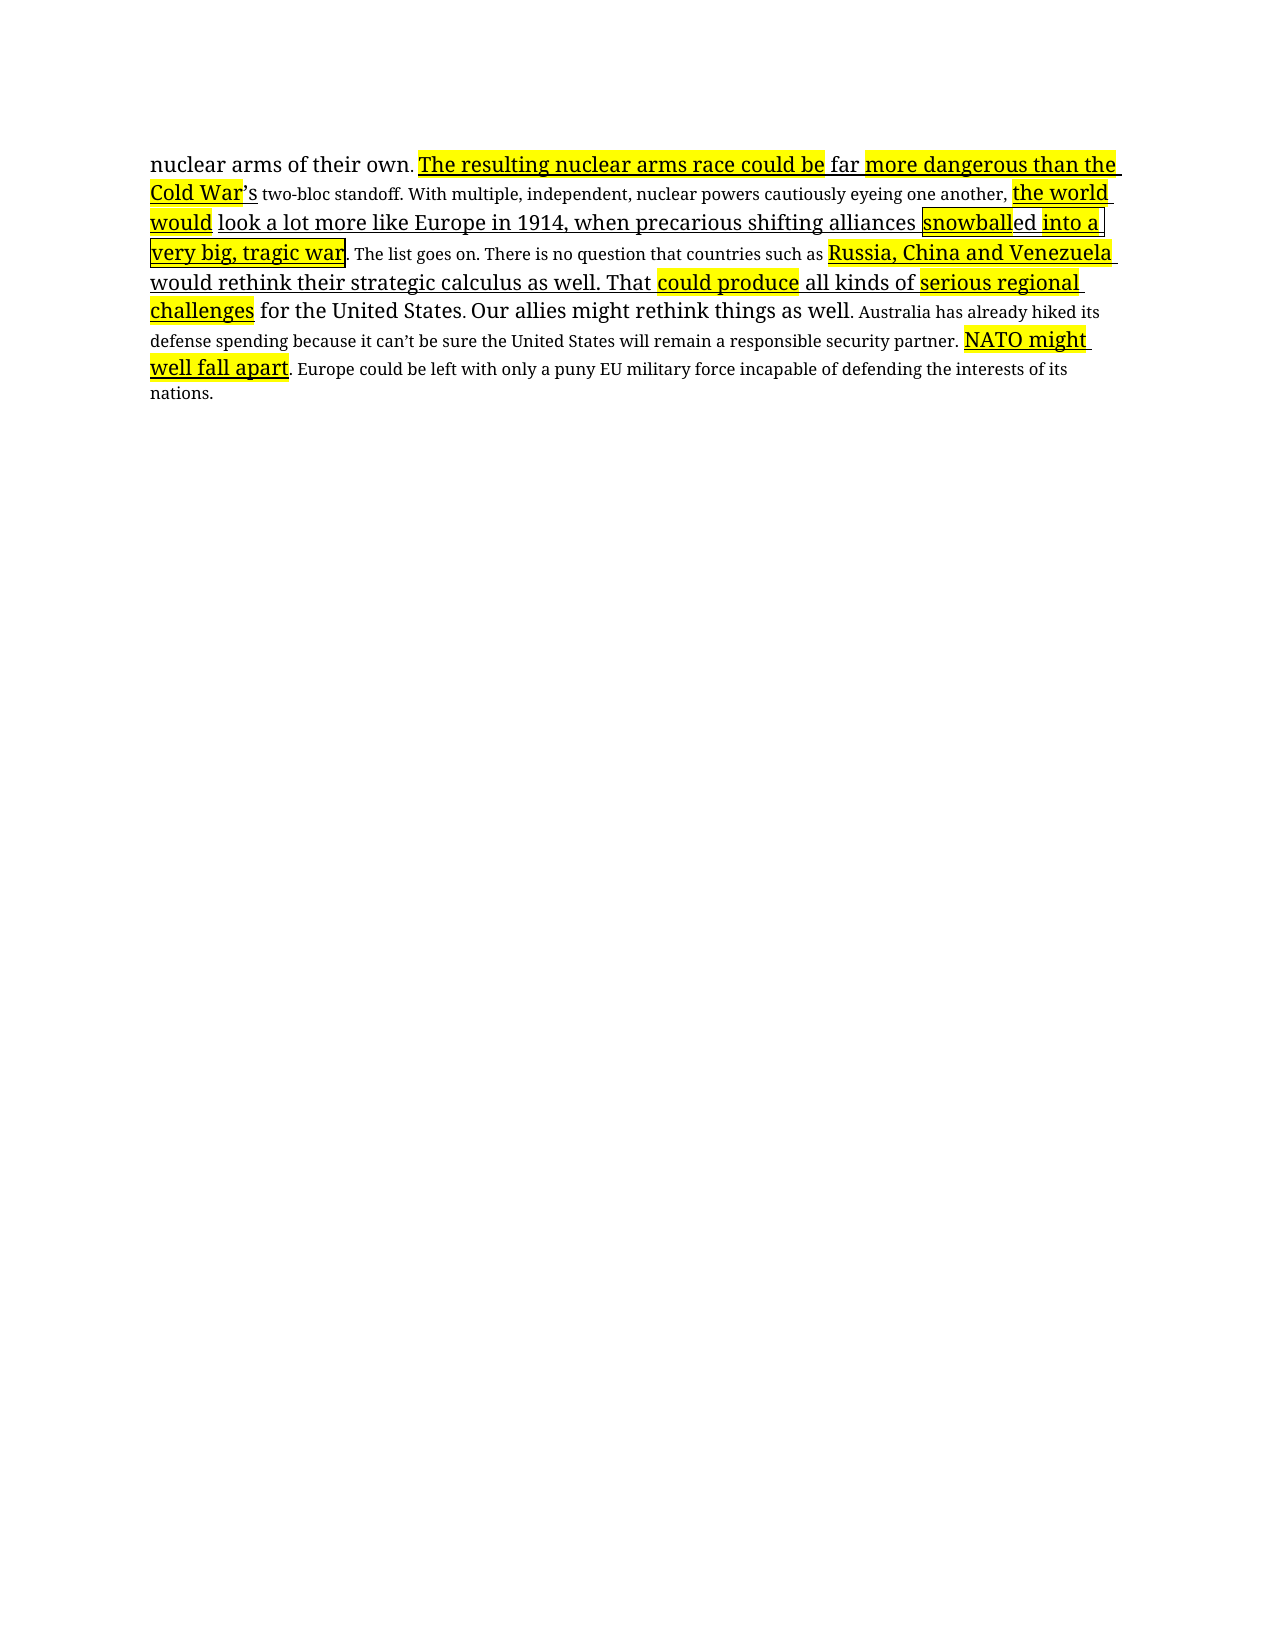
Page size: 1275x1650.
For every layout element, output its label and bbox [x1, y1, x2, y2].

text [150, 150, 1125, 404]
